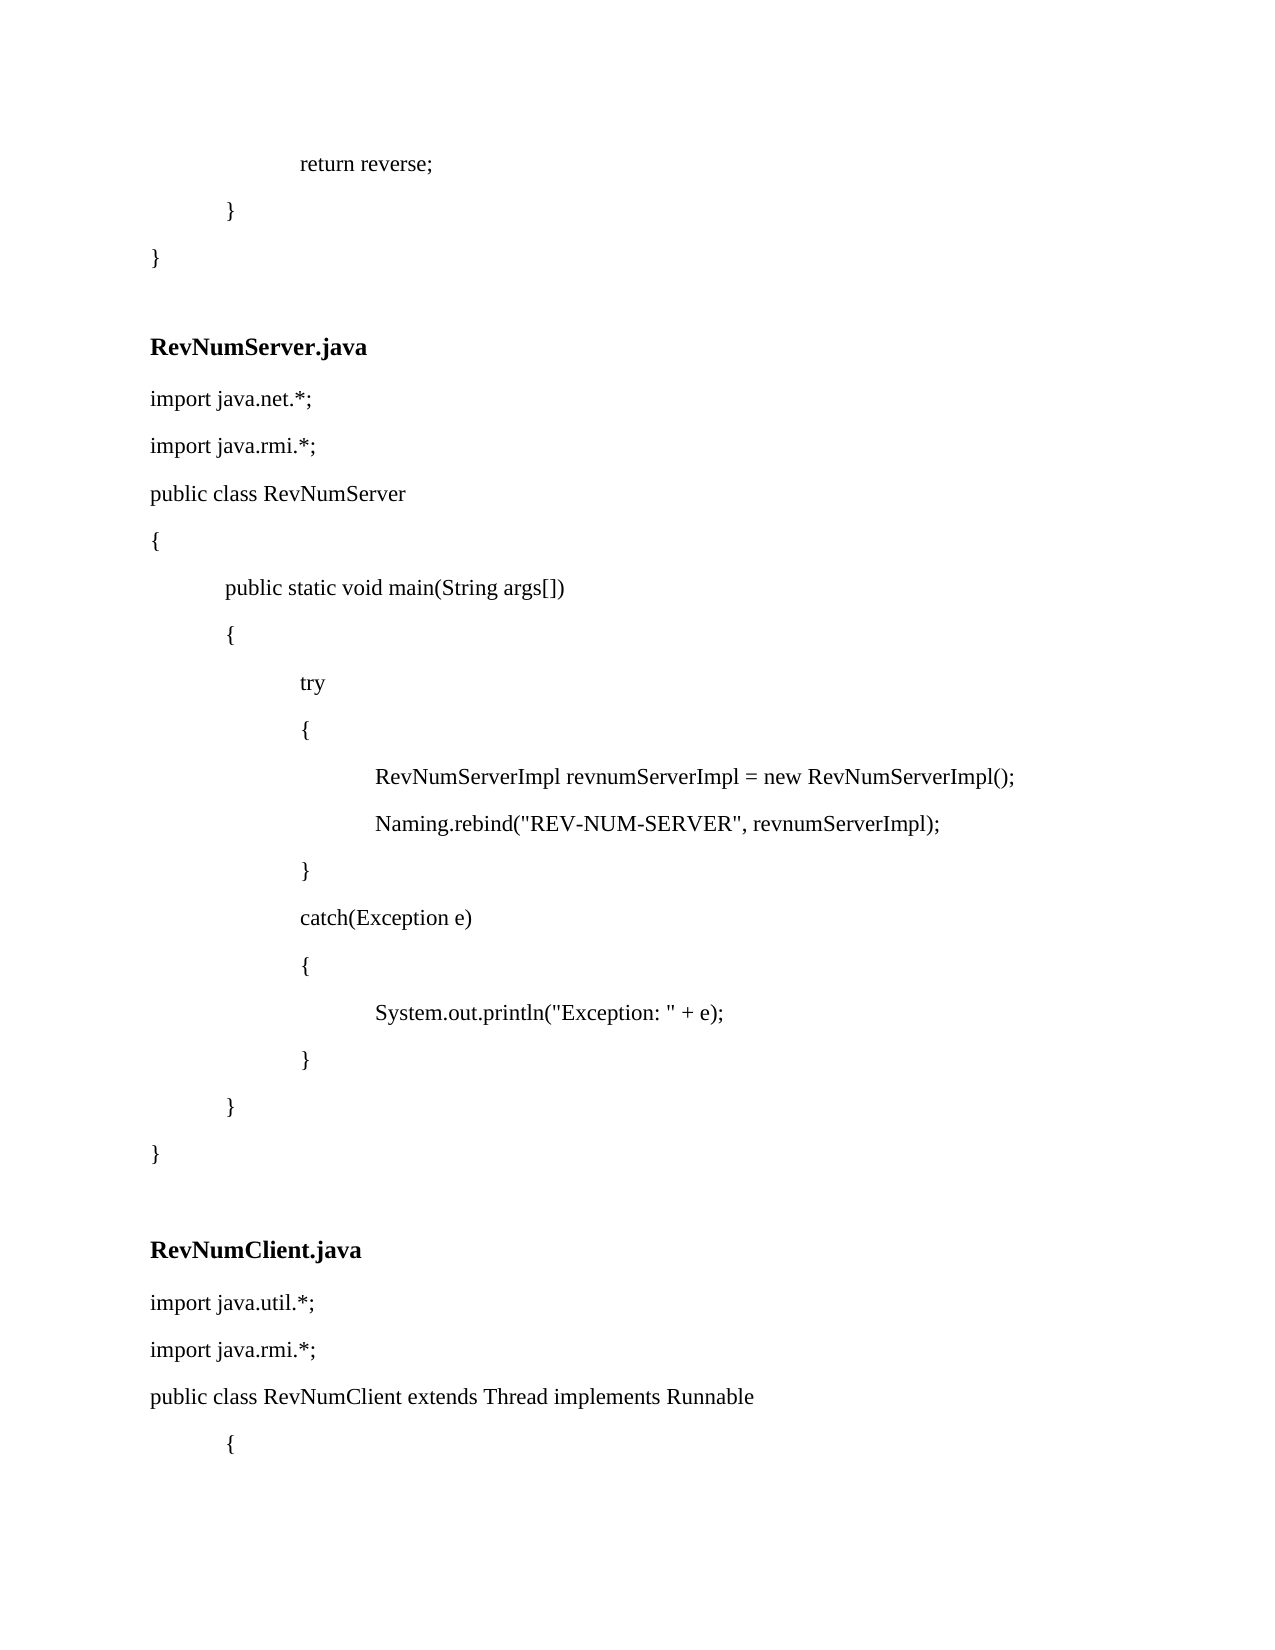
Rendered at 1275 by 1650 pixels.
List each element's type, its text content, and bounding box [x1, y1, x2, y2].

text public class RevNumServer [150, 480, 1125, 506]
text } [150, 1046, 1125, 1072]
text Naming.rebind("REV-NUM-SERVER", revnumServerImpl); [150, 810, 1125, 836]
text public static void main(String args[]) [150, 574, 1125, 601]
text public class RevNumClient extends Thread implements Runnable [150, 1383, 1125, 1409]
text try [150, 668, 1125, 695]
text import java.net.*; [150, 385, 1125, 412]
text { [150, 1430, 1125, 1457]
text catch(Exception e) [150, 904, 1125, 931]
text { [150, 527, 1125, 553]
text import java.rmi.*; [150, 1336, 1125, 1362]
text RevNumClient.java [150, 1235, 1125, 1263]
text } [150, 1093, 1125, 1119]
text import java.util.*; [150, 1289, 1125, 1315]
text } [150, 244, 1125, 271]
text { [150, 621, 1125, 648]
text System.out.println("Exception: " + e); [150, 999, 1125, 1025]
text RevNumServer.java [150, 332, 1125, 360]
text } [150, 1140, 1125, 1167]
text import java.rmi.*; [150, 433, 1125, 459]
text { [150, 952, 1125, 978]
text RevNumServerImpl revnumServerImpl = new RevNumServerImpl(); [150, 763, 1125, 789]
text return reverse; [150, 150, 1125, 176]
text } [150, 197, 1125, 223]
text } [150, 857, 1125, 884]
text { [150, 716, 1125, 742]
